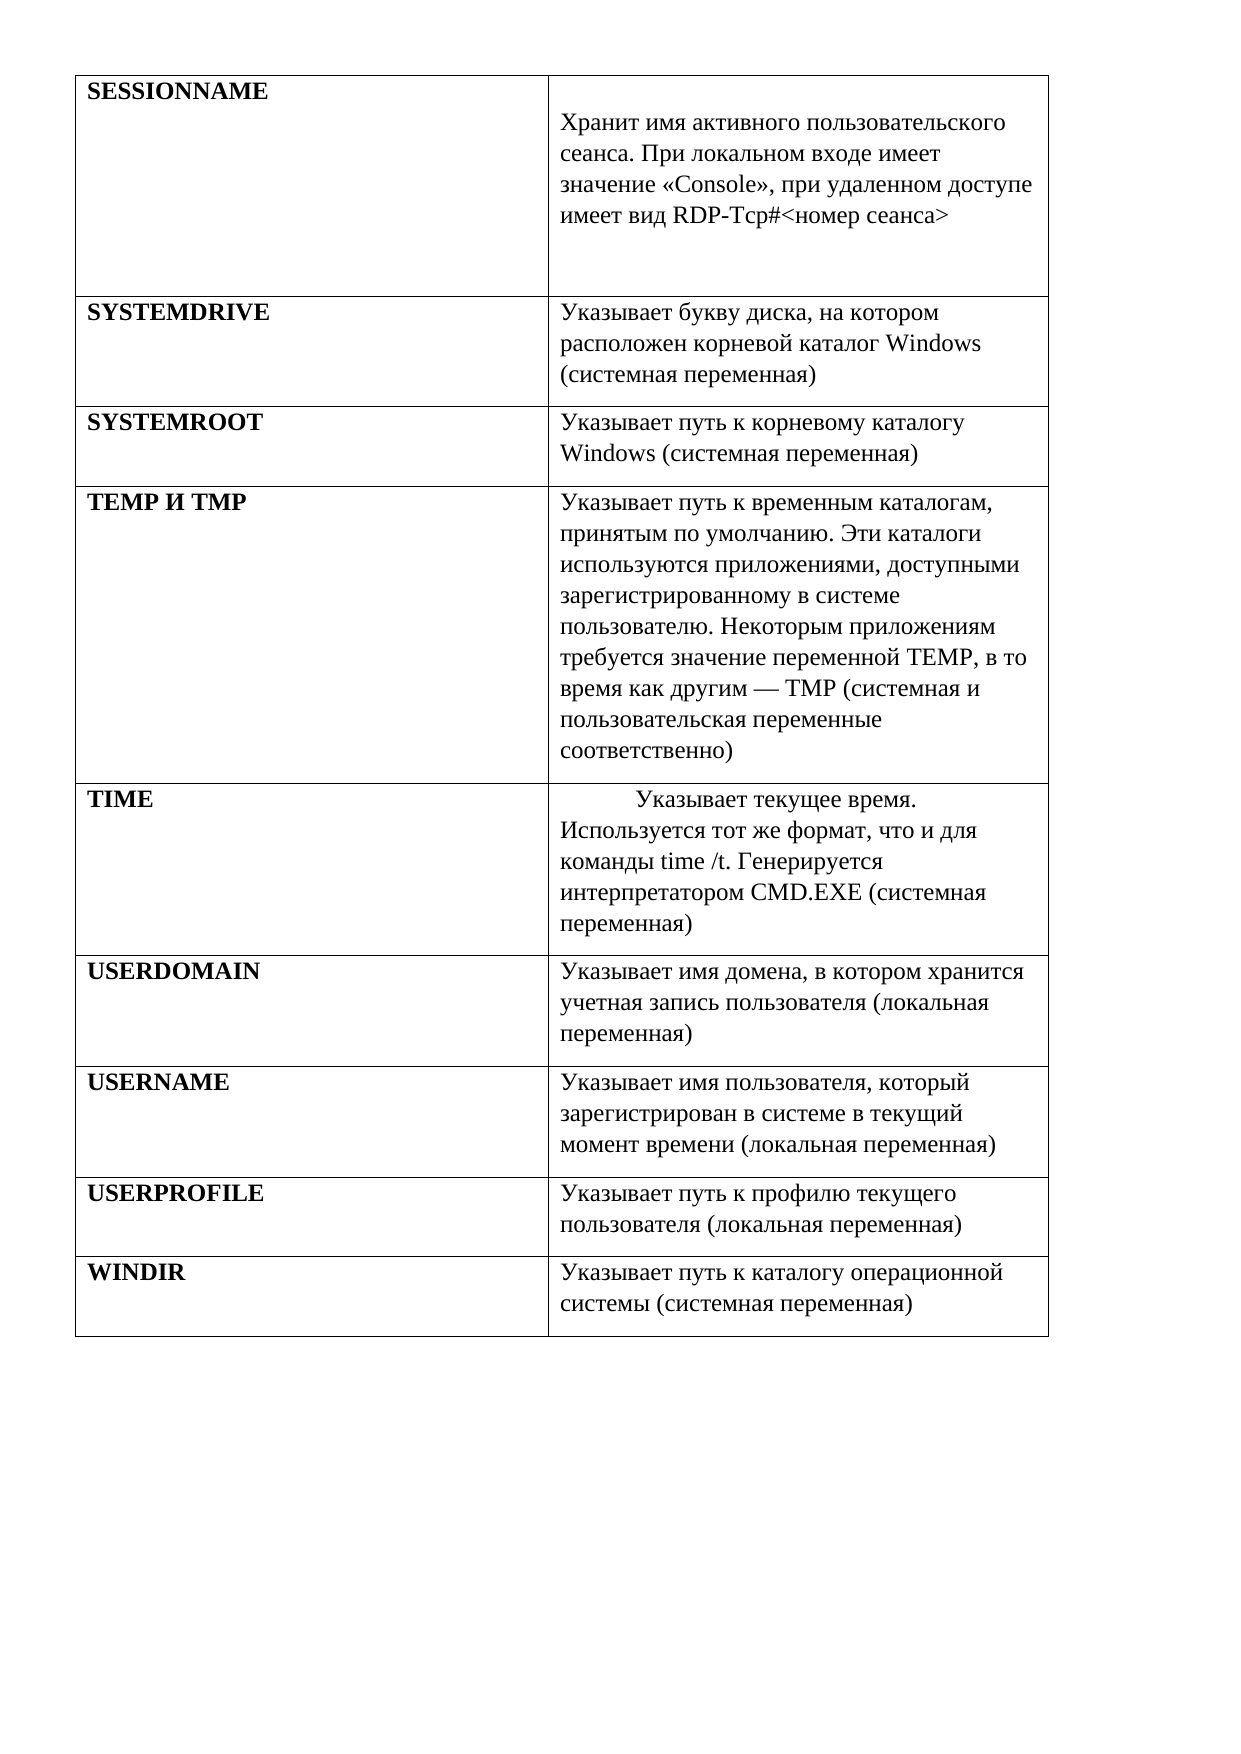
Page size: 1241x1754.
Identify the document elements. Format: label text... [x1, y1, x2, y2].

table_cell Указывает путь к каталогу операционной системы (системная переменная) [549, 1257, 1048, 1336]
table_cell Указывает путь к профилю текущего пользователя (локальная переменная) [549, 1178, 1048, 1256]
table_cell Указывает путь к временным каталогам, принятым по умолчанию. Эти каталоги используются приложениями, доступными зарегистрированному в системе пользователю. Некоторым приложениям требуется значение переменной TEMP, в то время как другим — TMP (системная и пользовательская переменные соответственно) [549, 487, 1048, 783]
table_cell Хранит имя активного пользовательского сеанса. При локальном входе имеет значение «Console», при удаленном доступе имеет вид RDP-Tcp#<номер сеанса> [549, 76, 1048, 296]
table_cell Указывает путь к корневому каталогу Windows (системная переменная) [549, 407, 1048, 486]
table_cell USERPROFILE [76, 1178, 548, 1256]
table_cell Указывает имя пользователя, который зарегистрирован в системе в текущий момент времени (локальная переменная) [549, 1067, 1048, 1177]
table_cell SYSTEMROOT [76, 407, 548, 486]
table_cell SESSIONNAME [76, 76, 548, 296]
table_cell USERNAME [76, 1067, 548, 1177]
table_cell Указывает текущее время. Используется тот же формат, что и для команды time /t. Генерируется интерпретатором CMD.EXE (системная переменная) [549, 784, 1048, 955]
table_cell Указывает букву диска, на котором расположен корневой каталог Windows (системная переменная) [549, 297, 1048, 406]
table_cell Указывает имя домена, в котором хранится учетная запись пользователя (локальная переменная) [549, 956, 1048, 1066]
table_cell WINDIR [76, 1257, 548, 1336]
table_cell TIME [76, 784, 548, 955]
table_cell USERDOMAIN [76, 956, 548, 1066]
table_cell TEMP И TMP [76, 487, 548, 783]
table_cell SYSTEMDRIVE [76, 297, 548, 406]
